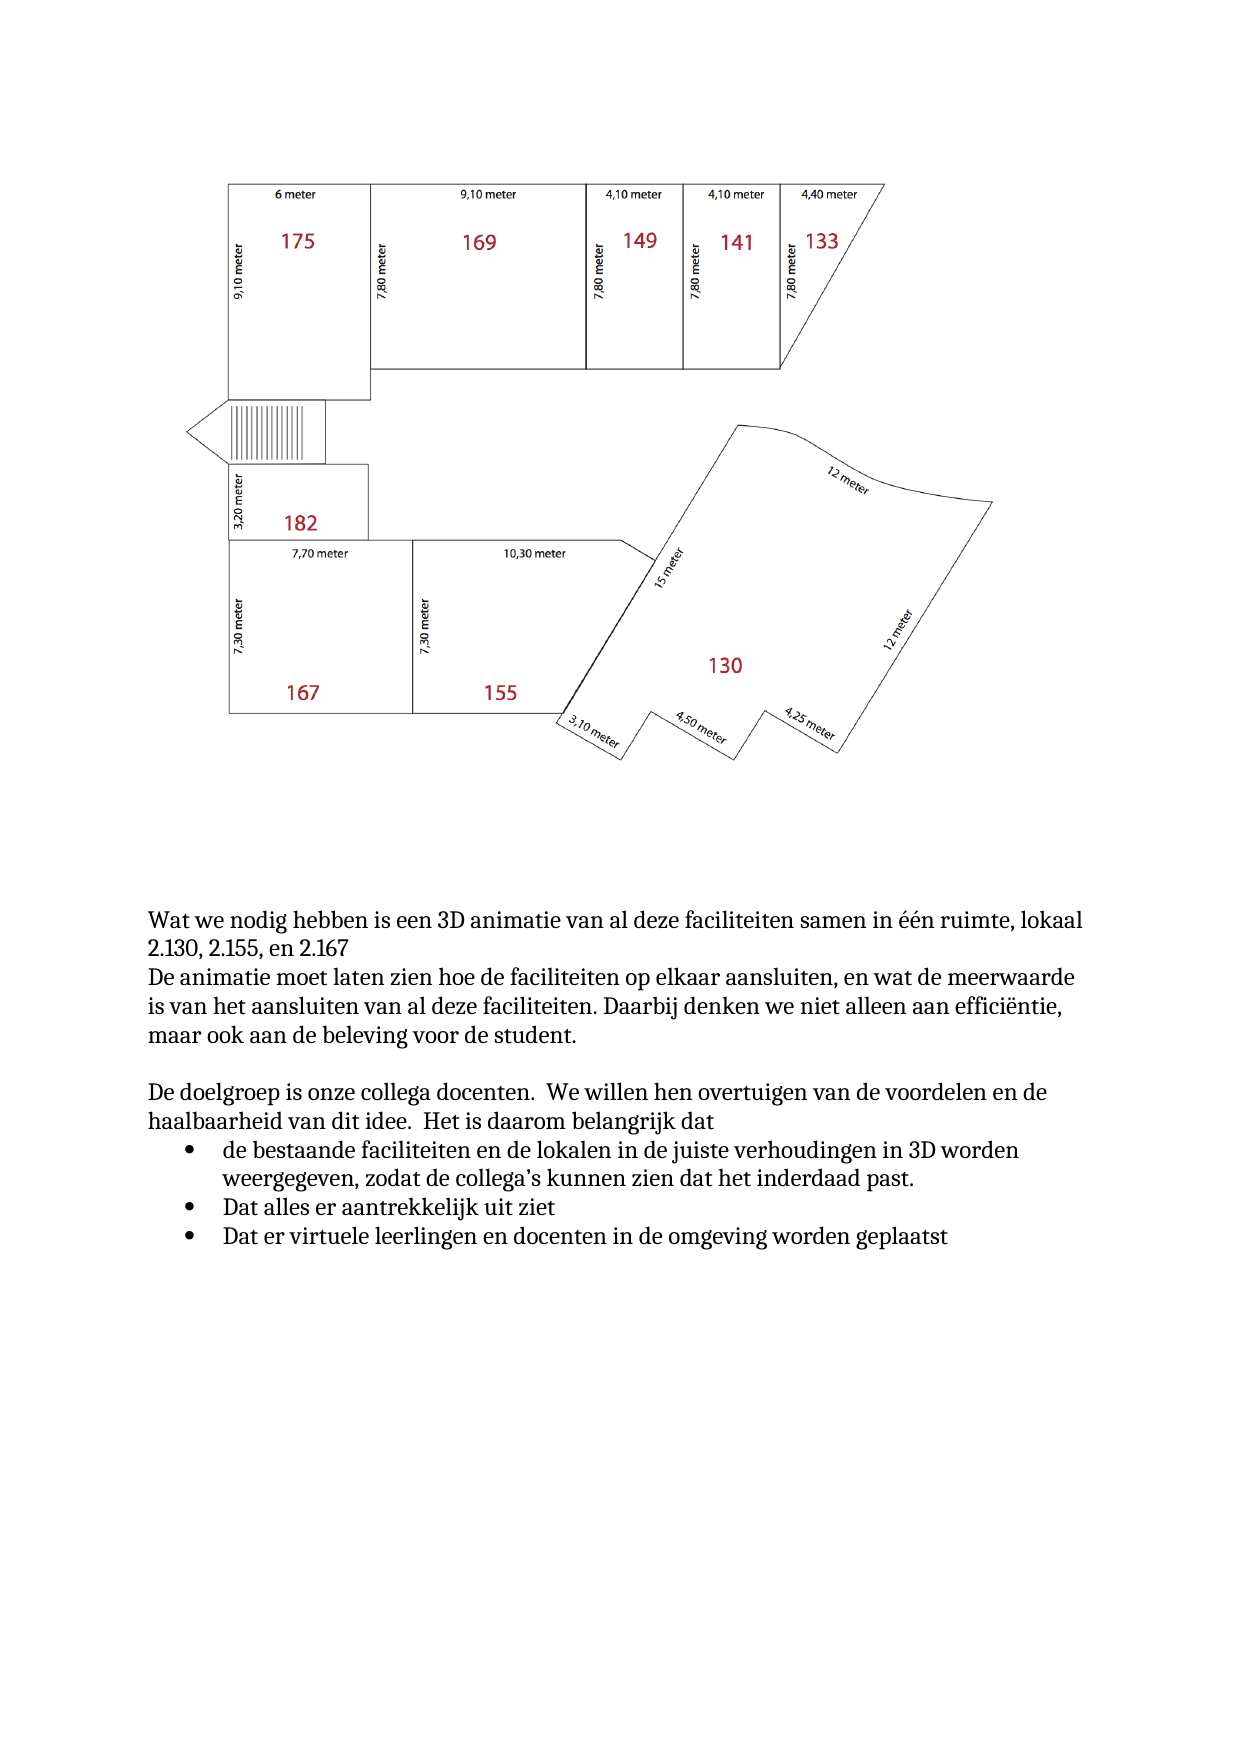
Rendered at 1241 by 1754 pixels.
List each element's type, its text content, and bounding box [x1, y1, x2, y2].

picture [147, 147, 1092, 877]
list Dat alles er aantrekkelijk uit ziet [185, 1193, 1093, 1222]
text De doelgroep is onze collega docenten. We willen hen overtuigen van de voordelen en de haalbaarheid van dit idee. Het is daarom belangrijk dat [148, 1078, 1093, 1136]
list de bestaande faciliteiten en de lokalen in de juiste verhoudingen in 3D worden weergegeven, zodat de collega’s kunnen zien dat het inderdaad past. [185, 1136, 1093, 1193]
list Dat er virtuele leerlingen en docenten in de omgeving worden geplaatst [185, 1222, 1093, 1251]
text De animatie moet laten zien hoe de faciliteiten op elkaar aansluiten, en wat de meerwaarde is van het aansluiten van al deze faciliteiten. Daarbij denken we niet alleen aan efficiëntie, maar ook aan de beleving voor de student. [148, 963, 1093, 1049]
text Wat we nodig hebben is een 3D animatie van al deze faciliteiten samen in één ruimte, lokaal 2.130, 2.155, en 2.167 [148, 906, 1093, 963]
